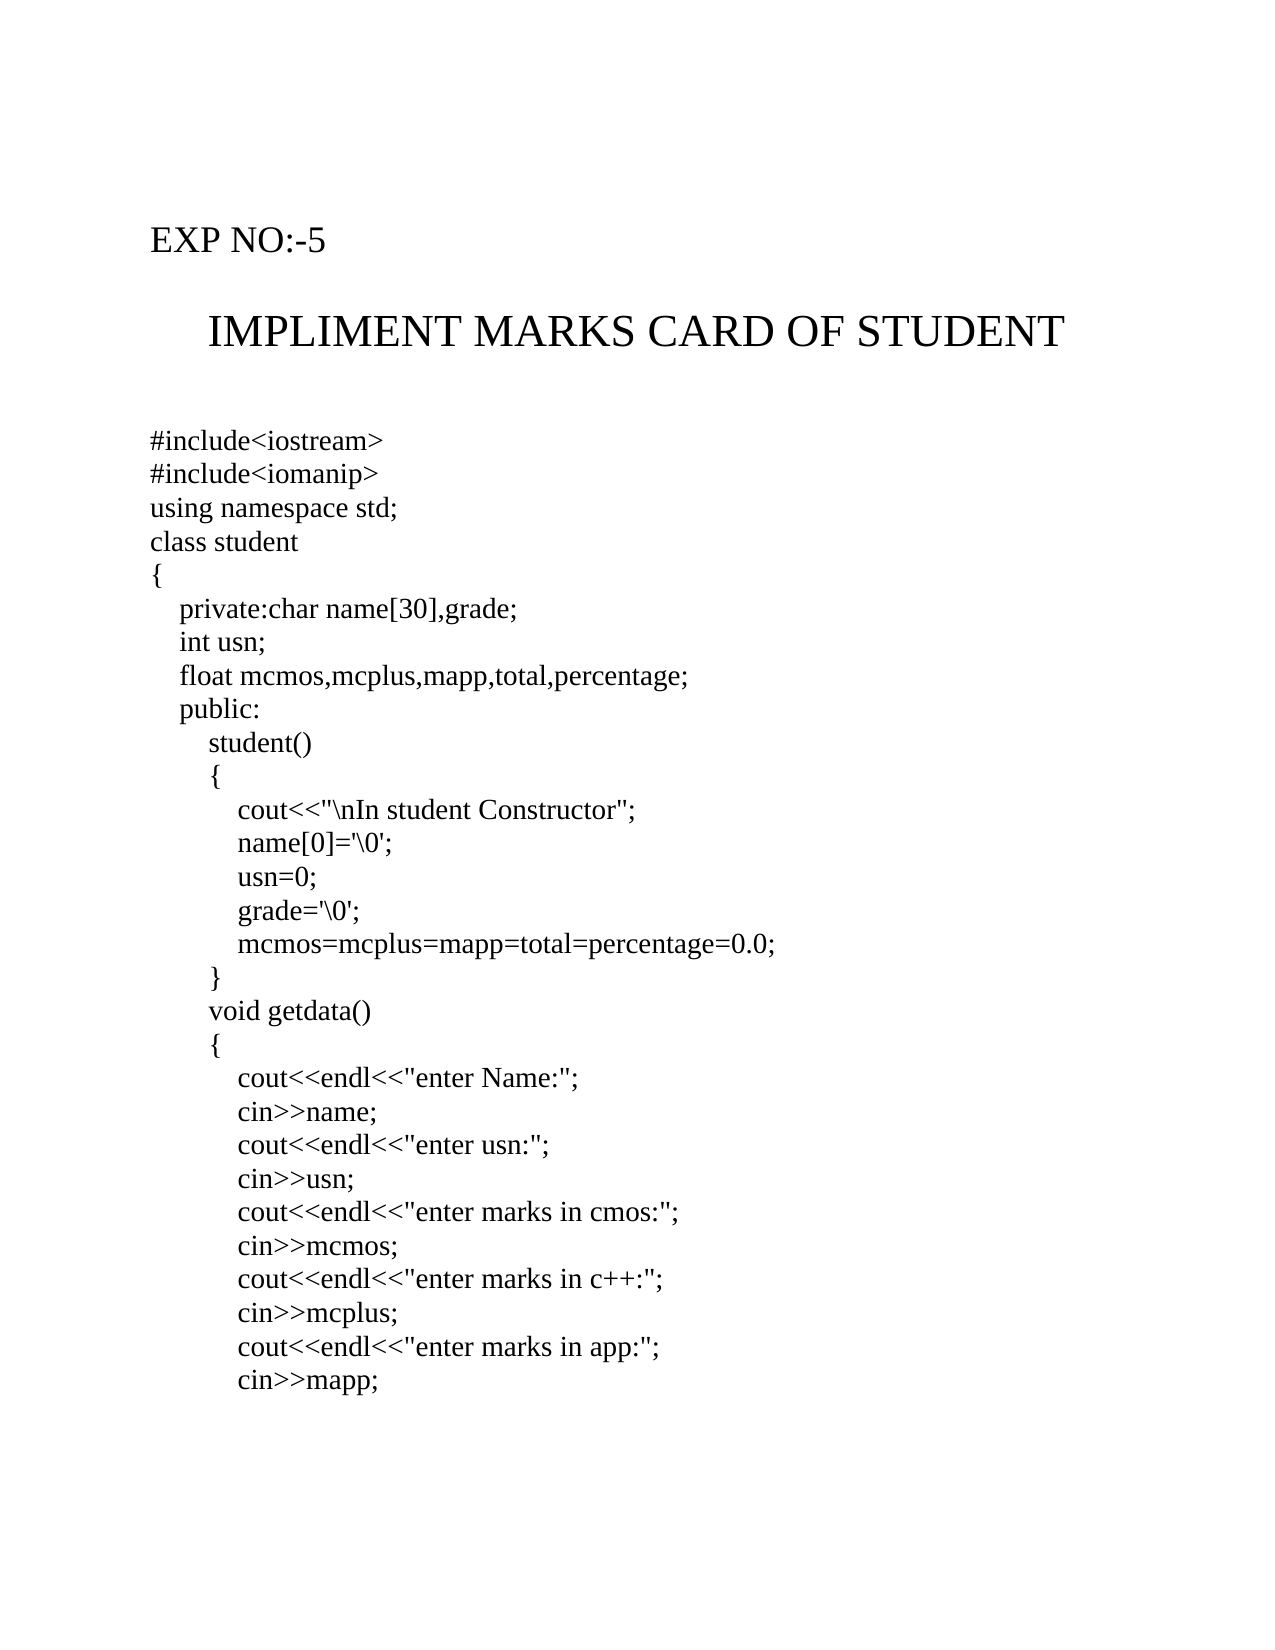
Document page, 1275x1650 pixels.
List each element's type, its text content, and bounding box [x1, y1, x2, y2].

text cout<<endl<<"enter marks in cmos:"; [150, 1194, 1125, 1228]
text cout<<endl<<"enter marks in c++:"; [150, 1262, 1125, 1295]
text cin>>mcmos; [150, 1228, 1125, 1262]
text IMPLIMENT MARKS CARD OF STUDENT [150, 303, 1125, 356]
text EXP NO:-5 [150, 217, 1125, 260]
text class student [150, 524, 1125, 557]
text cout<<"\nIn student Constructor"; [150, 792, 1125, 826]
text using namespace std; [150, 490, 1125, 524]
text usn=0; [150, 859, 1125, 893]
text { [150, 1027, 1125, 1060]
text cin>>usn; [150, 1161, 1125, 1194]
text cin>>name; [150, 1094, 1125, 1127]
text #include<iomanip> [150, 457, 1125, 490]
text float mcmos,mcplus,mapp,total,percentage; [150, 658, 1125, 691]
text #include<iostream> [150, 423, 1125, 457]
text } [150, 960, 1125, 993]
text { [150, 758, 1125, 792]
text public: [150, 691, 1125, 725]
text cout<<endl<<"enter usn:"; [150, 1127, 1125, 1161]
text name[0]='\0'; [150, 826, 1125, 859]
text void getdata() [150, 993, 1125, 1027]
text cin>>mapp; [150, 1362, 1125, 1396]
text mcmos=mcplus=mapp=total=percentage=0.0; [150, 926, 1125, 960]
text cout<<endl<<"enter marks in app:"; [150, 1329, 1125, 1362]
text student() [150, 725, 1125, 758]
text int usn; [150, 624, 1125, 658]
text grade='\0'; [150, 893, 1125, 926]
text private:char name[30],grade; [150, 591, 1125, 624]
text cout<<endl<<"enter Name:"; [150, 1060, 1125, 1094]
text cin>>mcplus; [150, 1295, 1125, 1329]
text { [150, 557, 1125, 591]
